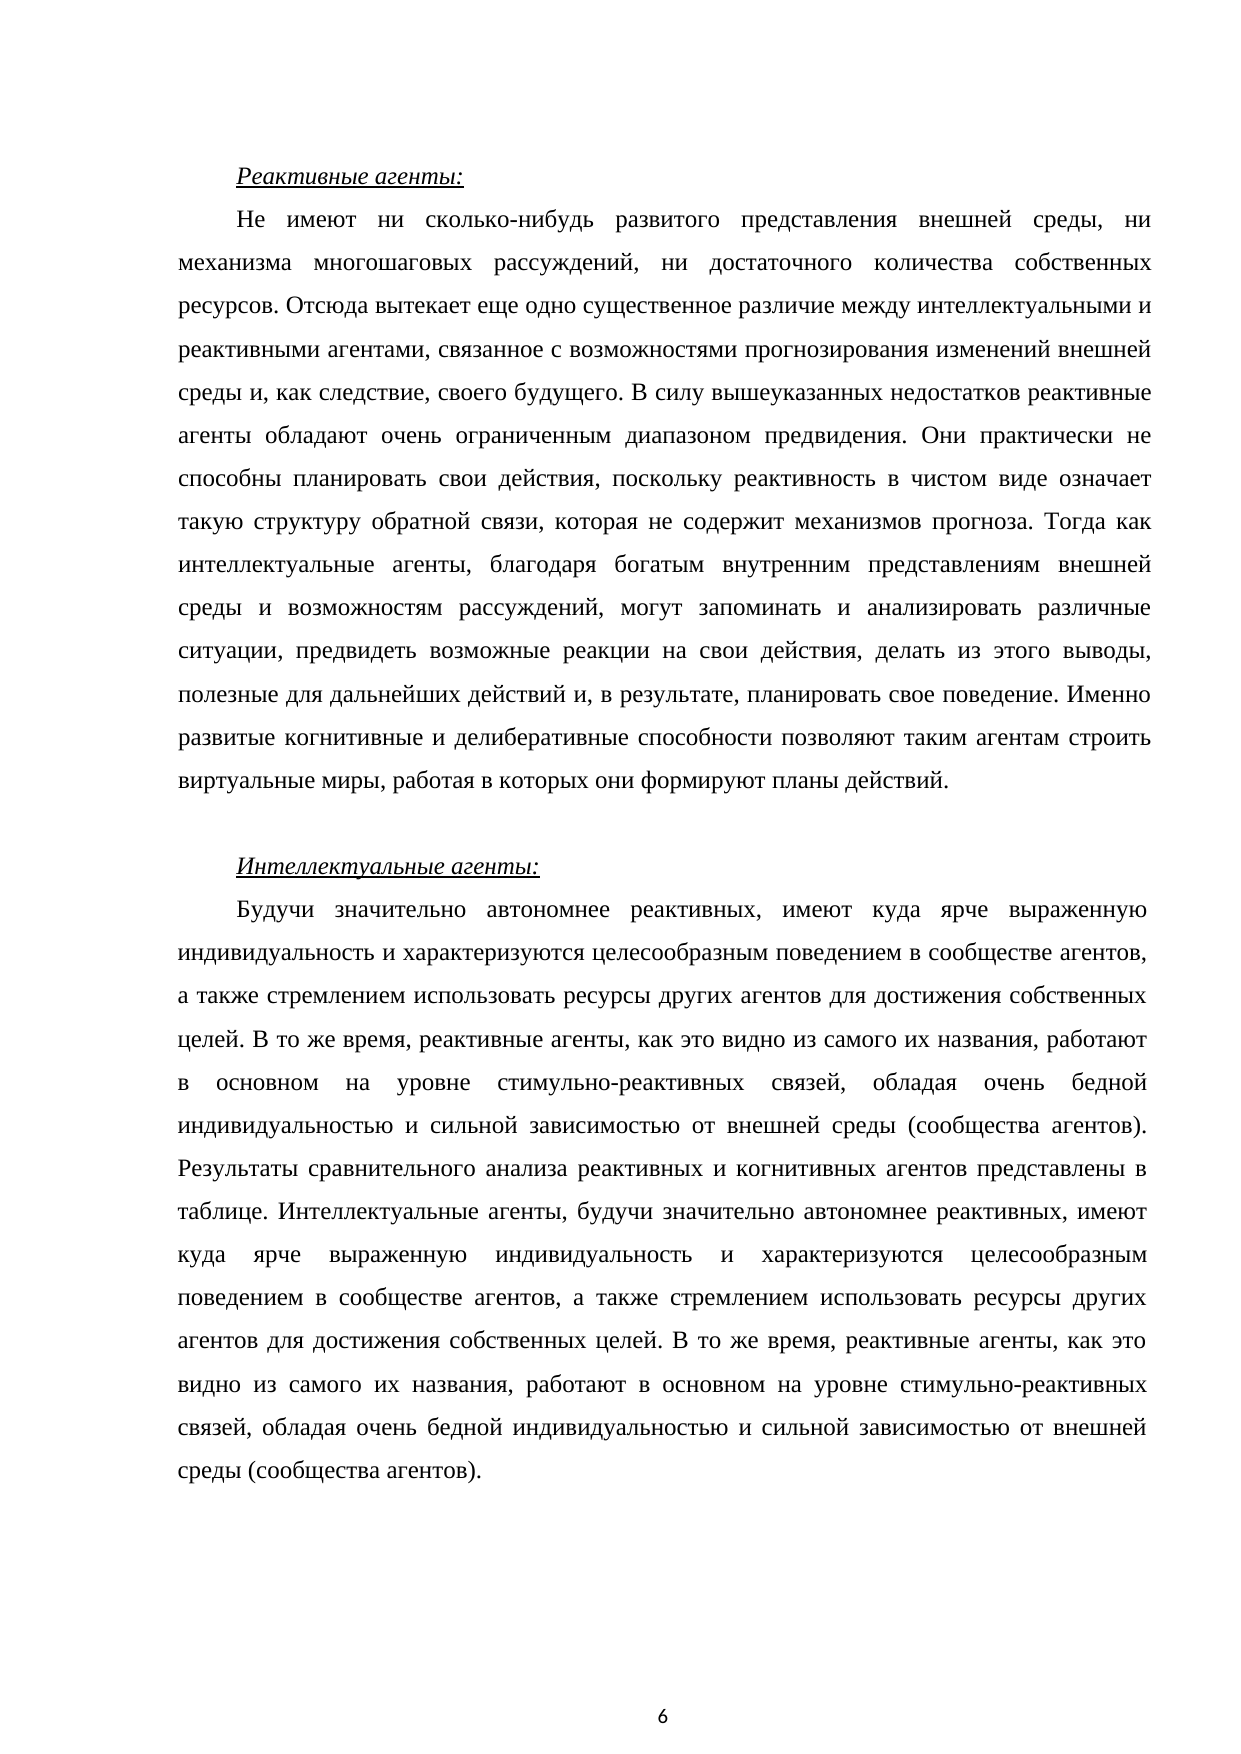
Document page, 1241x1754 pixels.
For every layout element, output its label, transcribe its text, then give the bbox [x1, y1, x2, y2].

text Не имеют ни сколько-нибудь развитого представления внешней среды, ни механизма многошаговых рассуждений, ни достаточного количества собственных ресурсов. Отсюда вытекает еще одно существенное различие между интеллектуальными и реактивными агентами, связанное с возможностями прогнозирования изменений внешней среды и, как следствие, своего будущего. В силу вышеуказанных недостатков реактивные агенты обладают очень ограниченным диапазоном предвидения. Они практически не способны планировать свои действия, поскольку реактивность в чистом виде означает такую структуру обратной связи, которая не содержит механизмов прогноза. Тогда как интеллектуальные агенты, благодаря богатым внутренним представлениям внешней среды и возможностям рассуждений, могут запоминать и анализировать различные ситуации, предвидеть возможные реакции на свои действия, делать из этого выводы, полезные для дальнейших действий и, в результате, планировать свое поведение. Именно развитые когнитивные и делиберативные способности позволяют таким агентам строить виртуальные миры, работая в которых они формируют планы действий. [178, 204, 1152, 794]
text Интеллектуальные агенты: [178, 851, 1152, 880]
text Будучи значительно автономнее реактивных, имеют куда ярче выраженную индивидуальность и характеризуются целесообразным поведением в сообществе агентов, а также стремлением использовать ресурсы других агентов для достижения собственных целей. В то же время, реактивные агенты, как это видно из самого их названия, работают в основном на уровне стимульно-реактивных связей, обладая очень бедной индивидуальностью и сильной зависимостью от внешней среды (сообщества агентов). Результаты сравнительного анализа реактивных и когнитивных агентов представлены в таблице. Интеллектуальные агенты, будучи значительно автономнее реактивных, имеют куда ярче выраженную индивидуальность и характеризуются целесообразным поведением в сообществе агентов, а также стремлением использовать ресурсы других агентов для достижения собственных целей. В то же время, реактивные агенты, как это видно из самого их названия, работают в основном на уровне стимульно-реактивных связей, обладая очень бедной индивидуальностью и сильной зависимостью от внешней среды (сообщества агентов). [177, 894, 1148, 1484]
text Реактивные агенты: [178, 161, 1152, 190]
